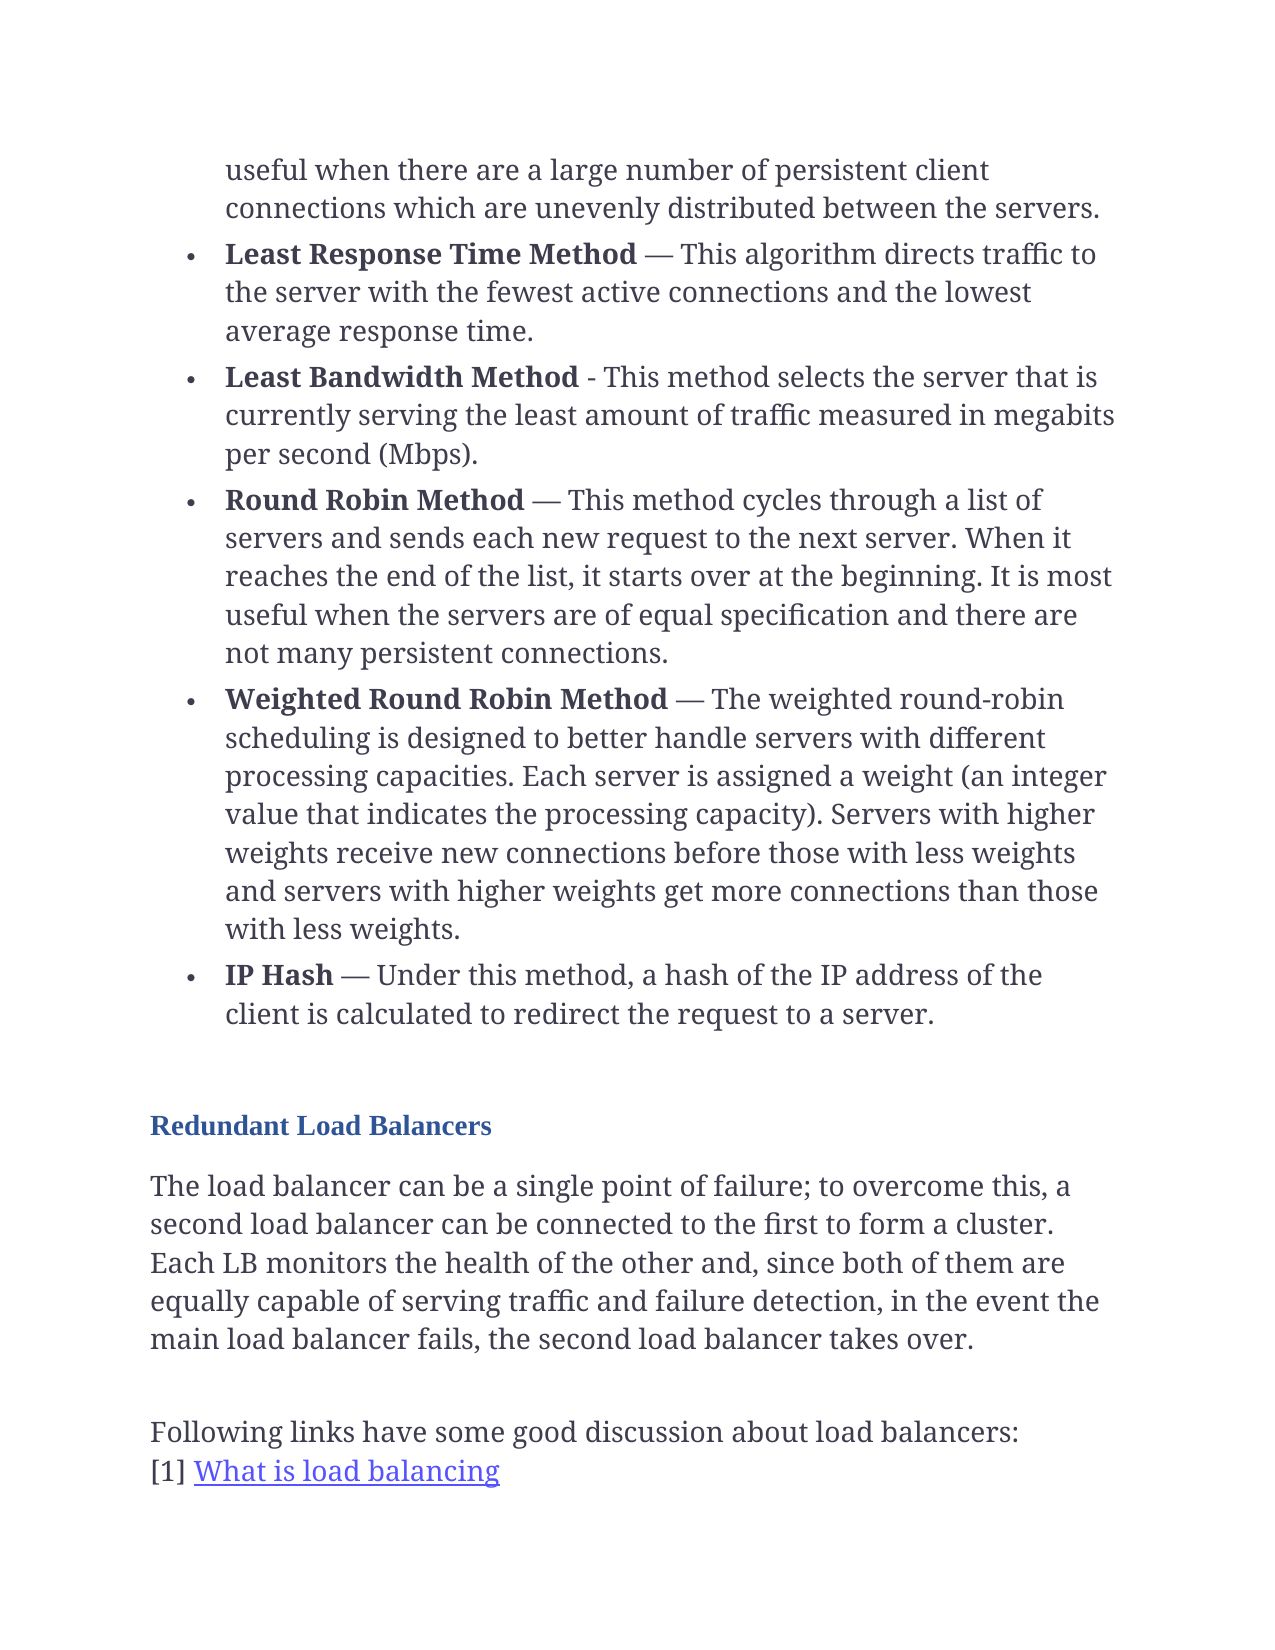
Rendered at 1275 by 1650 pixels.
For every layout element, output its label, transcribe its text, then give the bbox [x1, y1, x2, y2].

list IP Hash — Under this method, a hash of the IP address of the client is calculated to redirect the request to a server. [187, 956, 1125, 1032]
list Round Robin Method — This method cycles through a list of servers and sends each new request to the next server. When it reaches the end of the list, it starts over at the beginning. It is most useful when the servers are of equal specification and there are not many persistent connections. [187, 480, 1125, 672]
subtitle Redundant Load Balancers [150, 1108, 1125, 1141]
list Least Bandwidth Method - This method selects the server that is currently serving the least amount of traffic measured in megabits per second (Mbps). [187, 357, 1125, 472]
text The load balancer can be a single point of failure; to overcome this, a second load balancer can be connected to the first to form a cluster. Each LB monitors the health of the other and, since both of them are equally capable of serving traffic and failure detection, in the event the main load balancer fails, the second load balancer takes over. [150, 1166, 1125, 1358]
list Weighted Round Robin Method — The weighted round-robin scheduling is designed to better handle servers with different processing capacities. Each server is assigned a weight (an integer value that indicates the processing capacity). Servers with higher weights receive new connections before those with less weights and servers with higher weights get more connections than those with less weights. [187, 679, 1125, 948]
list Least Response Time Method — This algorithm directs traffic to the server with the fewest active connections and the lowest average response time. [187, 234, 1125, 349]
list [187, 150, 1125, 227]
